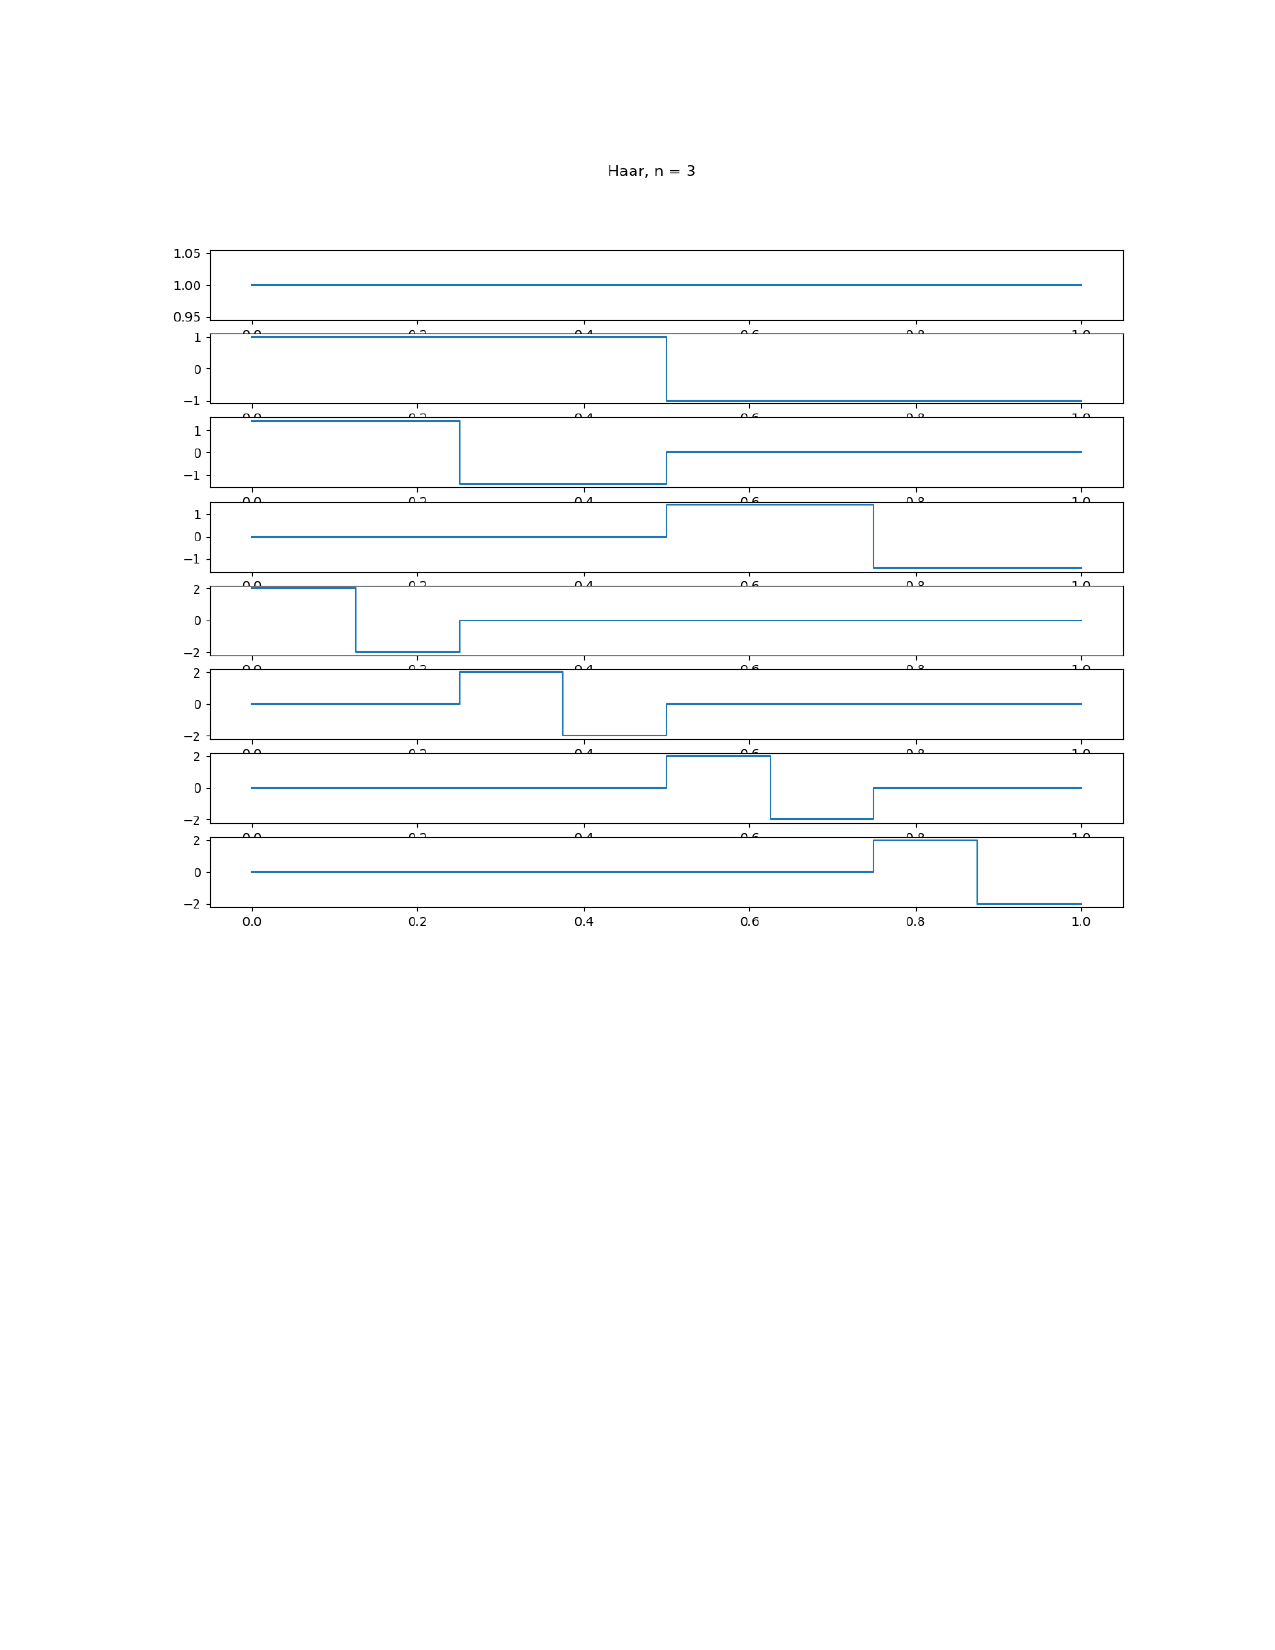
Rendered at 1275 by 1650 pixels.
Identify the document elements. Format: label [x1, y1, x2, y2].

picture [150, 150, 1125, 943]
